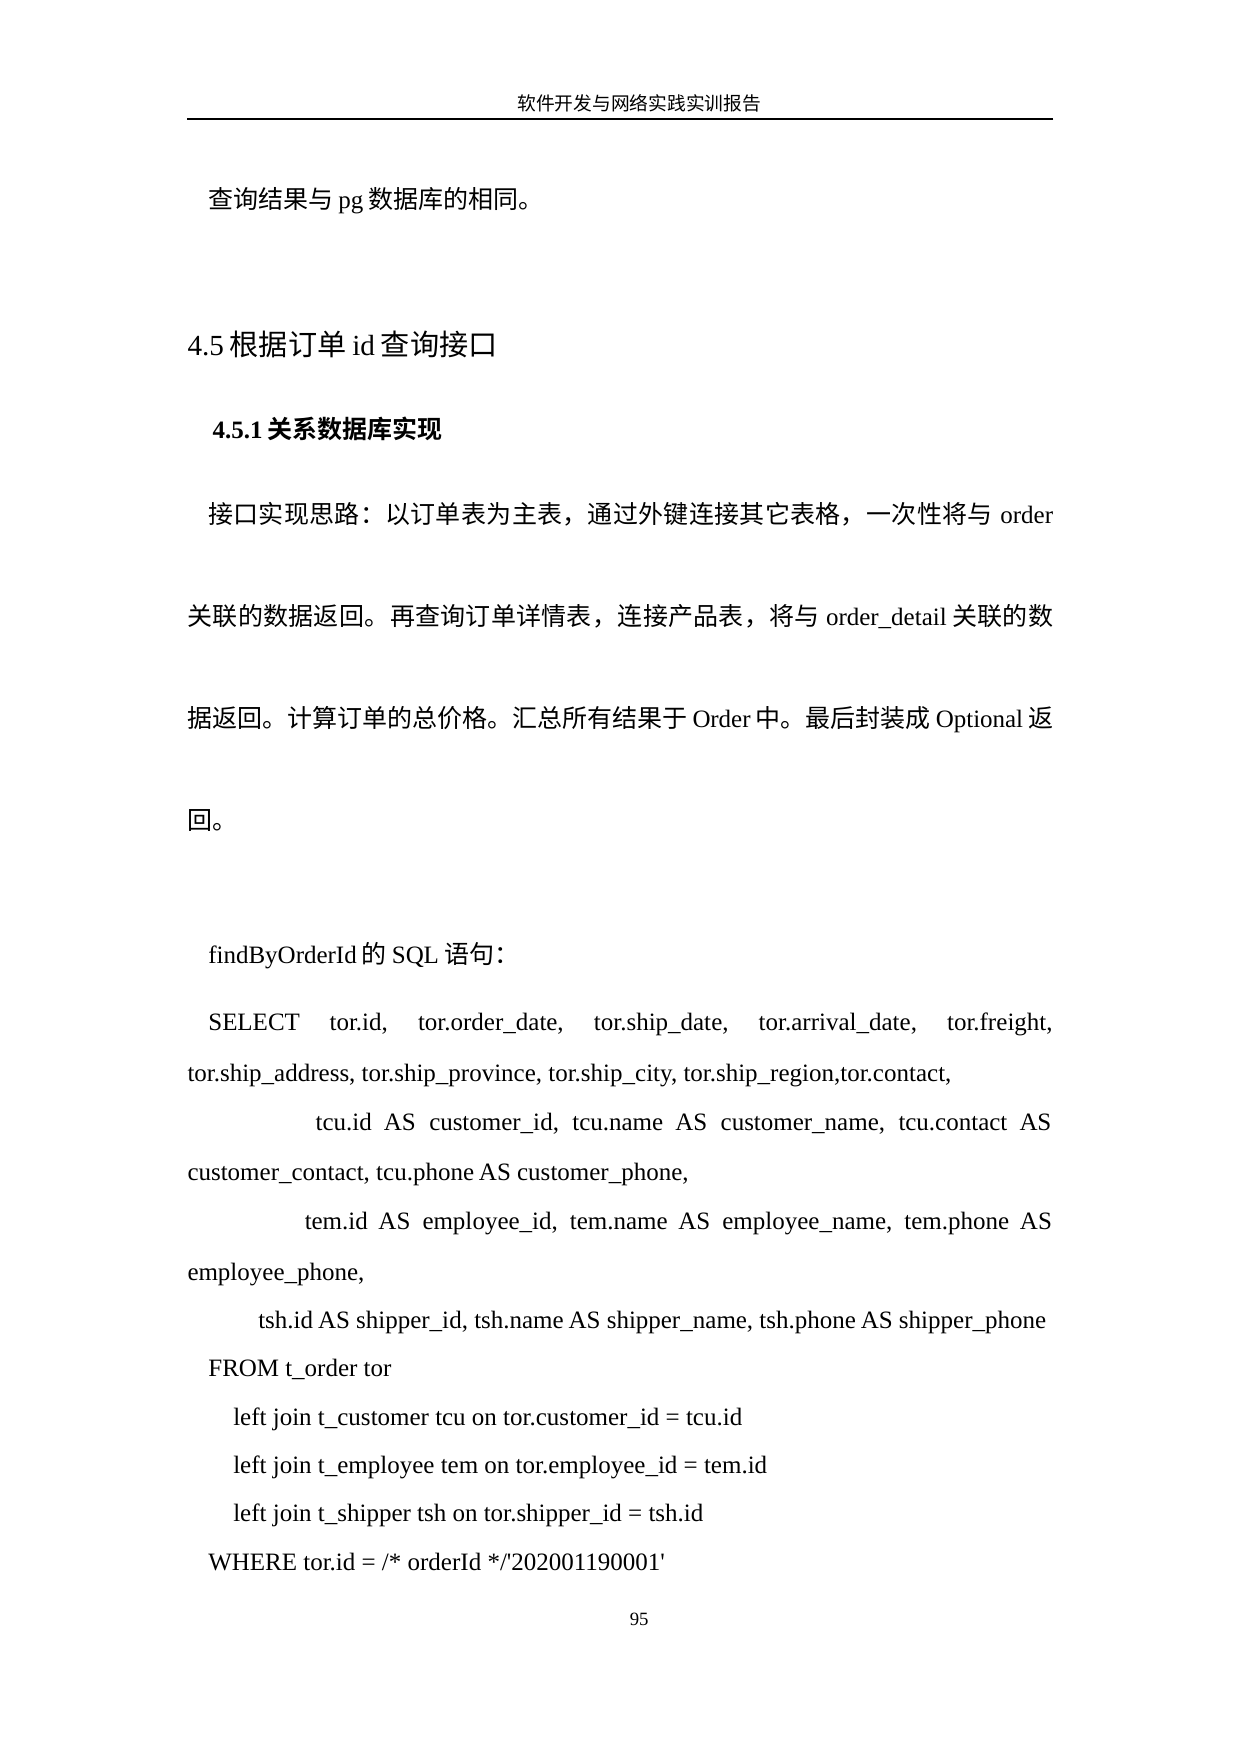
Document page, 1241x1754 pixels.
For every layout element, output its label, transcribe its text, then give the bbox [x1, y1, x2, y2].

text tem.id AS employee_id, tem.name AS employee_name, tem.phone AS employee_phone, [187, 1203, 1053, 1288]
text findByOrderId的SQL语句： [187, 919, 1053, 987]
subtitle 4.5.1关系数据库实现 [212, 394, 1053, 462]
text left join t_customer tcu on tor.customer_id = tcu.id [187, 1399, 1053, 1433]
text SELECT tor.id, tor.order_date, tor.ship_date, tor.arrival_date, tor.freight, tor.ship_address, tor.ship_province, tor.ship_city, tor.ship_region,tor.contact, [187, 1005, 1053, 1089]
text WHERE tor.id = /* orderId */'202001190001' [187, 1544, 1053, 1578]
subtitle 4.5根据订单id查询接口 [187, 309, 1053, 377]
text left join t_employee tem on tor.employee_id = tem.id [187, 1447, 1053, 1481]
text left join t_shipper tsh on tor.shipper_id = tsh.id [187, 1496, 1053, 1530]
text 查询结果与pg数据库的相同。 [187, 164, 1053, 232]
text 接口实现思路：以订单表为主表，通过外键连接其它表格，一次性将与order关联的数据返回。再查询订单详情表，连接产品表，将与order_detail关联的数据返回。计算订单的总价格。汇总所有结果于Order中。最后封装成Optional返回。 [187, 479, 1053, 852]
text FROM t_order tor [187, 1351, 1053, 1385]
text tsh.id AS shipper_id, tsh.name AS shipper_name, tsh.phone AS shipper_phone [187, 1302, 1053, 1336]
text tcu.id AS customer_id, tcu.name AS customer_name, tcu.contact AS customer_contact, tcu.phone AS customer_phone, [187, 1104, 1053, 1189]
